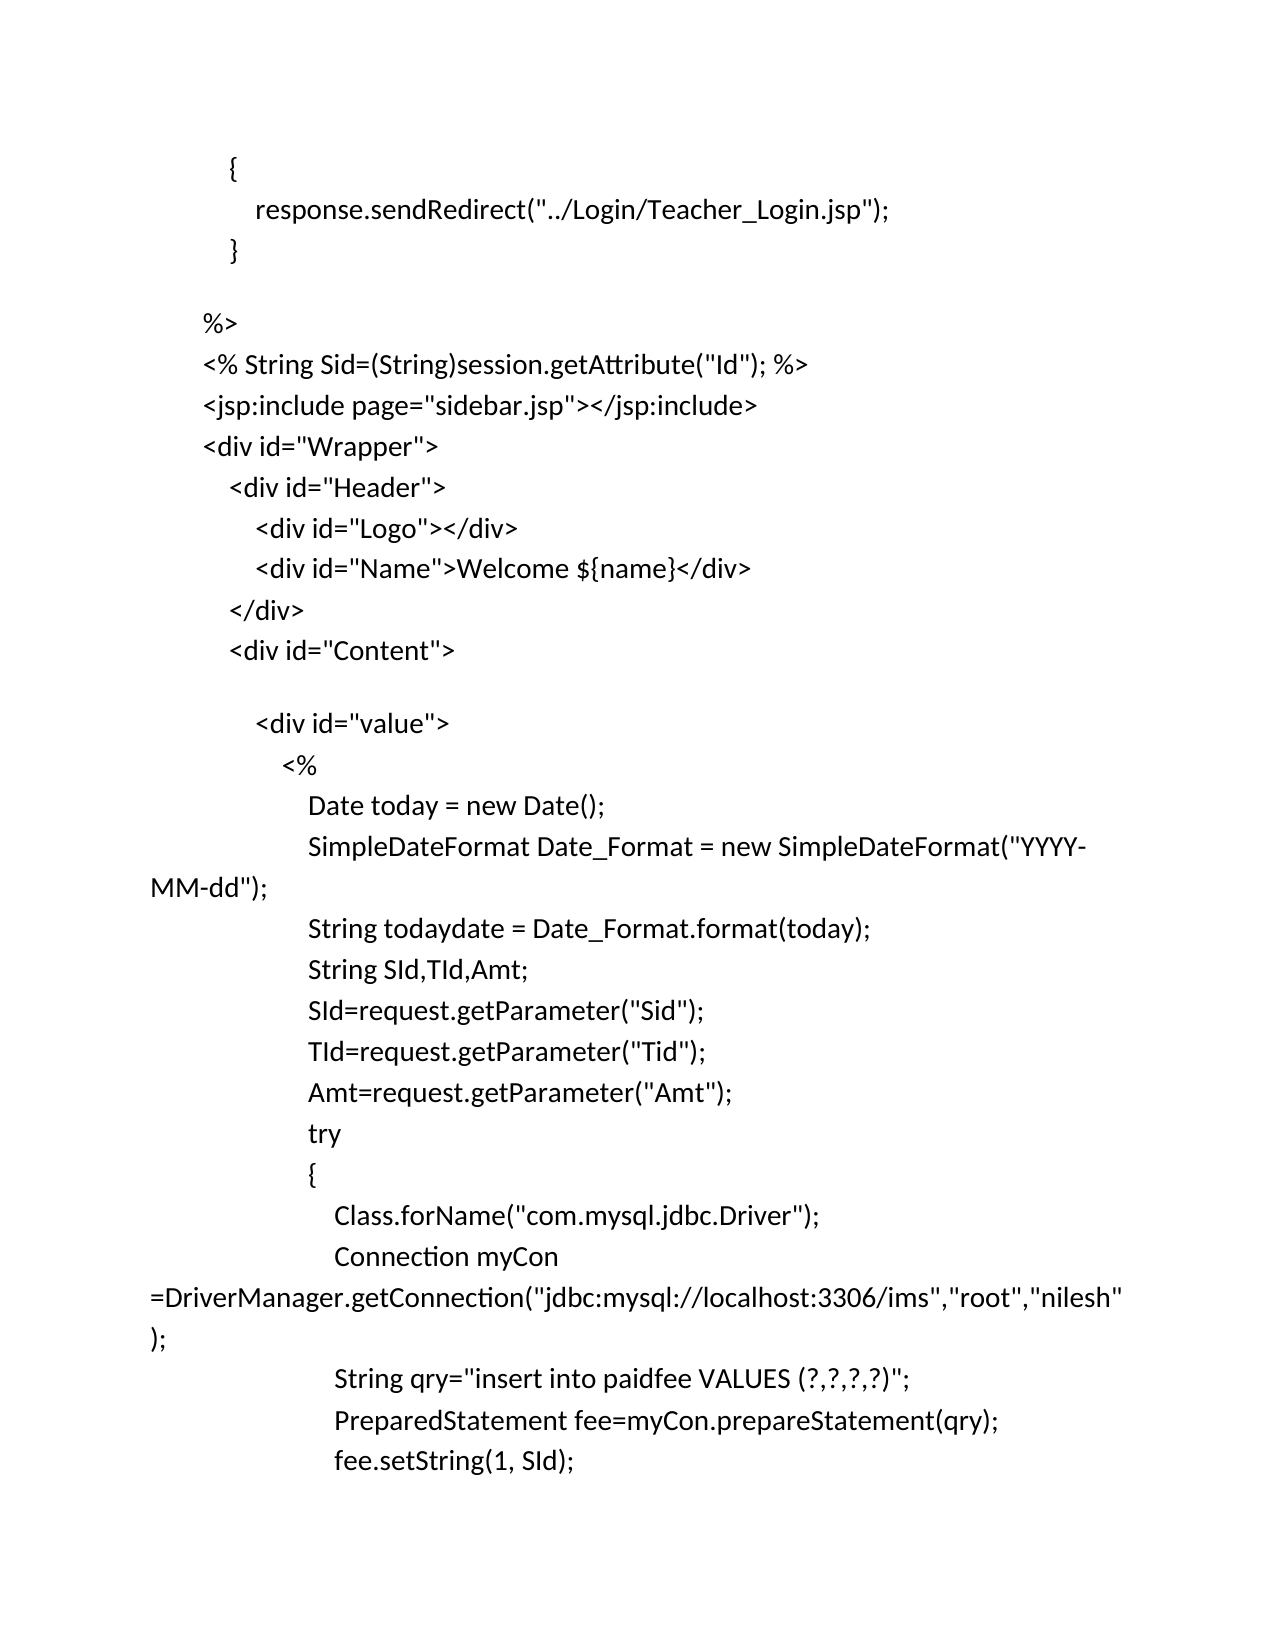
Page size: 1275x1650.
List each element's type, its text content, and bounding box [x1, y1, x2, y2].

text String qry="insert into paidfee VALUES (?,?,?,?)"; [150, 1361, 1125, 1396]
text <div id="Content"> [150, 632, 1125, 668]
text { [150, 150, 1125, 186]
text </div> [150, 592, 1125, 627]
text <jsp:include page="sidebar.jsp"></jsp:include> [150, 387, 1125, 422]
text TId=request.getParameter("Tid"); [150, 1033, 1125, 1069]
text try [150, 1115, 1125, 1151]
text <div id="Header"> [150, 469, 1125, 504]
text Amt=request.getParameter("Amt"); [150, 1074, 1125, 1110]
text <% [150, 747, 1125, 782]
text <div id="Logo"></div> [150, 510, 1125, 545]
text <div id="Name">Welcome ${name}</div> [150, 551, 1125, 586]
text SId=request.getParameter("Sid"); [150, 992, 1125, 1028]
text fee.setString(1, SId); [150, 1442, 1125, 1478]
text <div id="value"> [150, 706, 1125, 741]
text %> [150, 305, 1125, 341]
text { [150, 1156, 1125, 1192]
text SimpleDateFormat Date_Format = new SimpleDateFormat("YYYY-MM-dd"); [150, 828, 1125, 905]
text Class.forName("com.mysql.jdbc.Driver"); [150, 1197, 1125, 1232]
text } [150, 232, 1125, 267]
text <div id="Wrapper"> [150, 428, 1125, 463]
text PreparedStatement fee=myCon.prepareStatement(qry); [150, 1402, 1125, 1437]
text String SId,TId,Amt; [150, 951, 1125, 987]
text Connection myCon =DriverManager.getConnection("jdbc:mysql://localhost:3306/ims","root","nilesh"); [150, 1238, 1125, 1355]
text <% String Sid=(String)session.getAttribute("Id"); %> [150, 346, 1125, 382]
text String todaydate = Date_Format.format(today); [150, 910, 1125, 946]
text response.sendRedirect("../Login/Teacher_Login.jsp"); [150, 191, 1125, 227]
text Date today = new Date(); [150, 787, 1125, 823]
